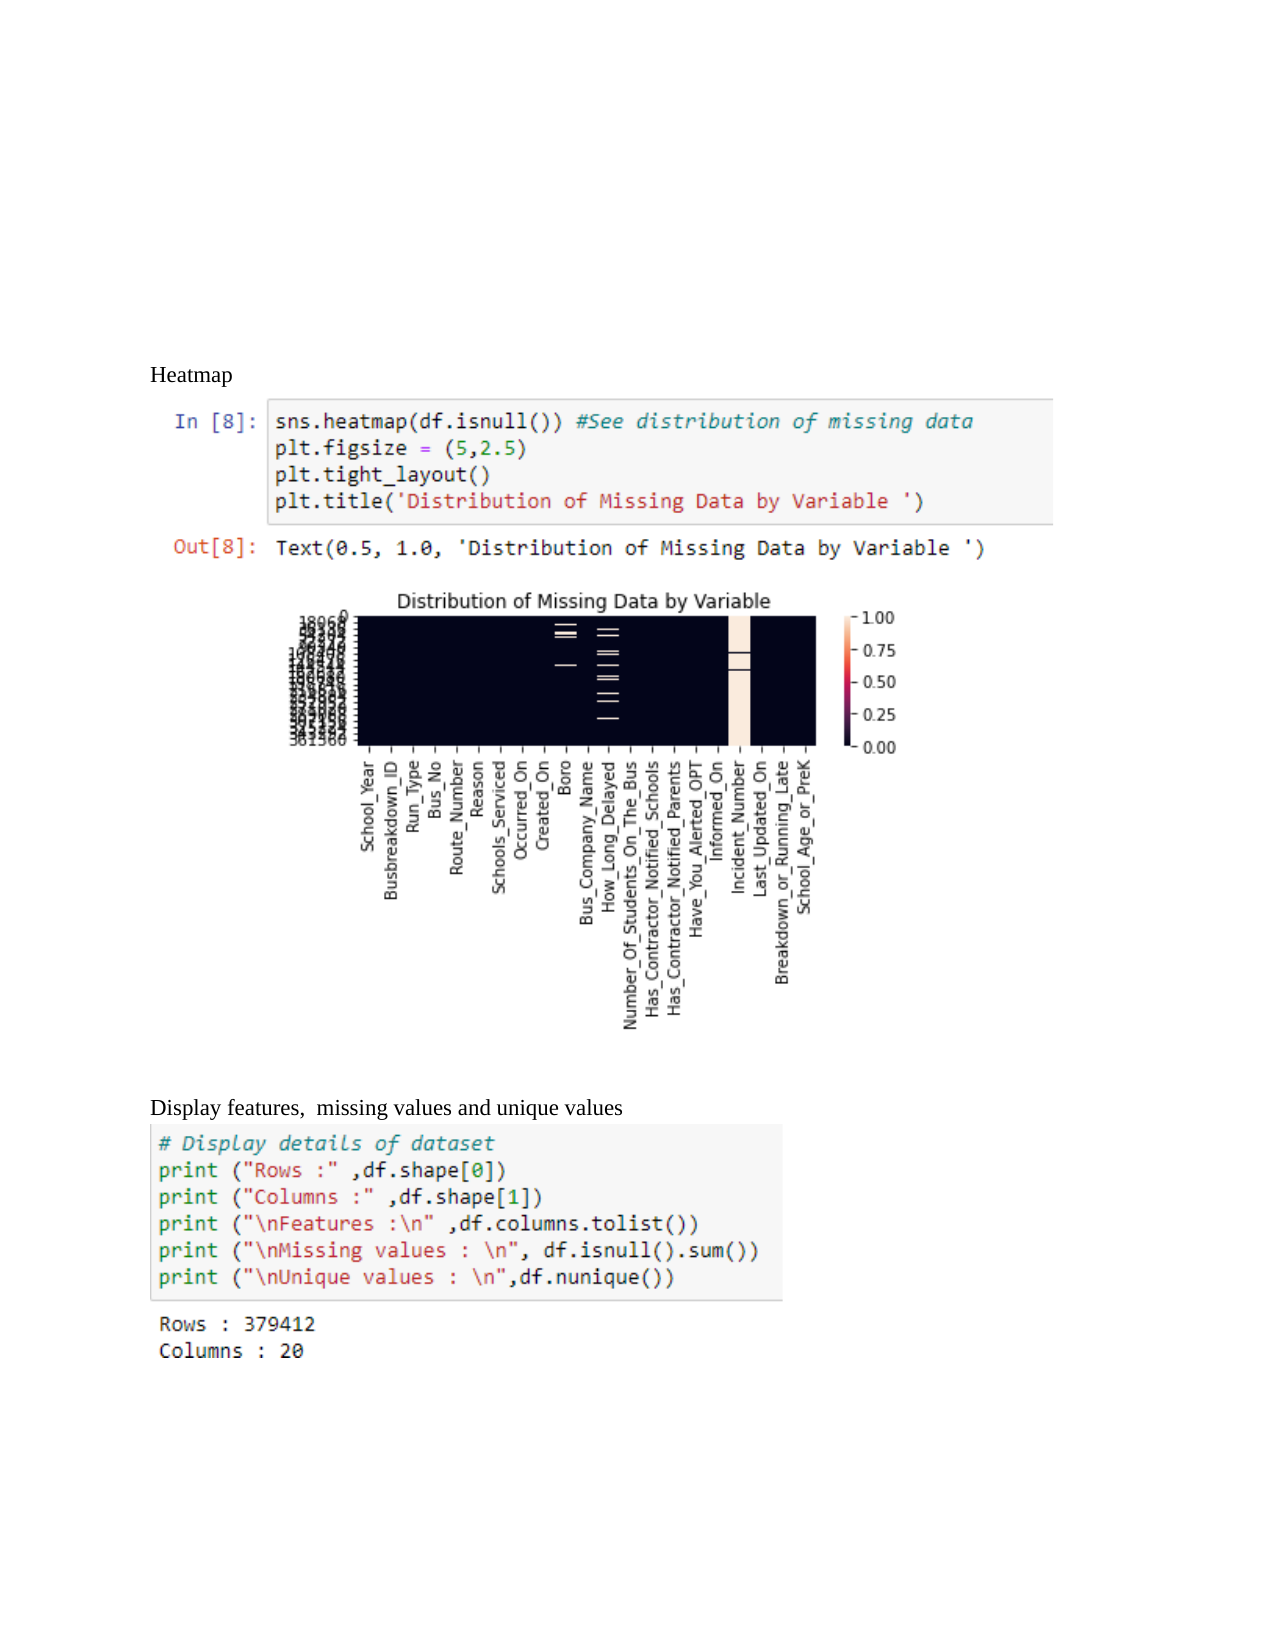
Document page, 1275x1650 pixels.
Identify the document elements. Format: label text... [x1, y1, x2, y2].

picture [150, 391, 1054, 1061]
text Display features, missing values and unique values [150, 1094, 1125, 1121]
picture [150, 1124, 783, 1358]
text Heatmap [150, 361, 1125, 388]
